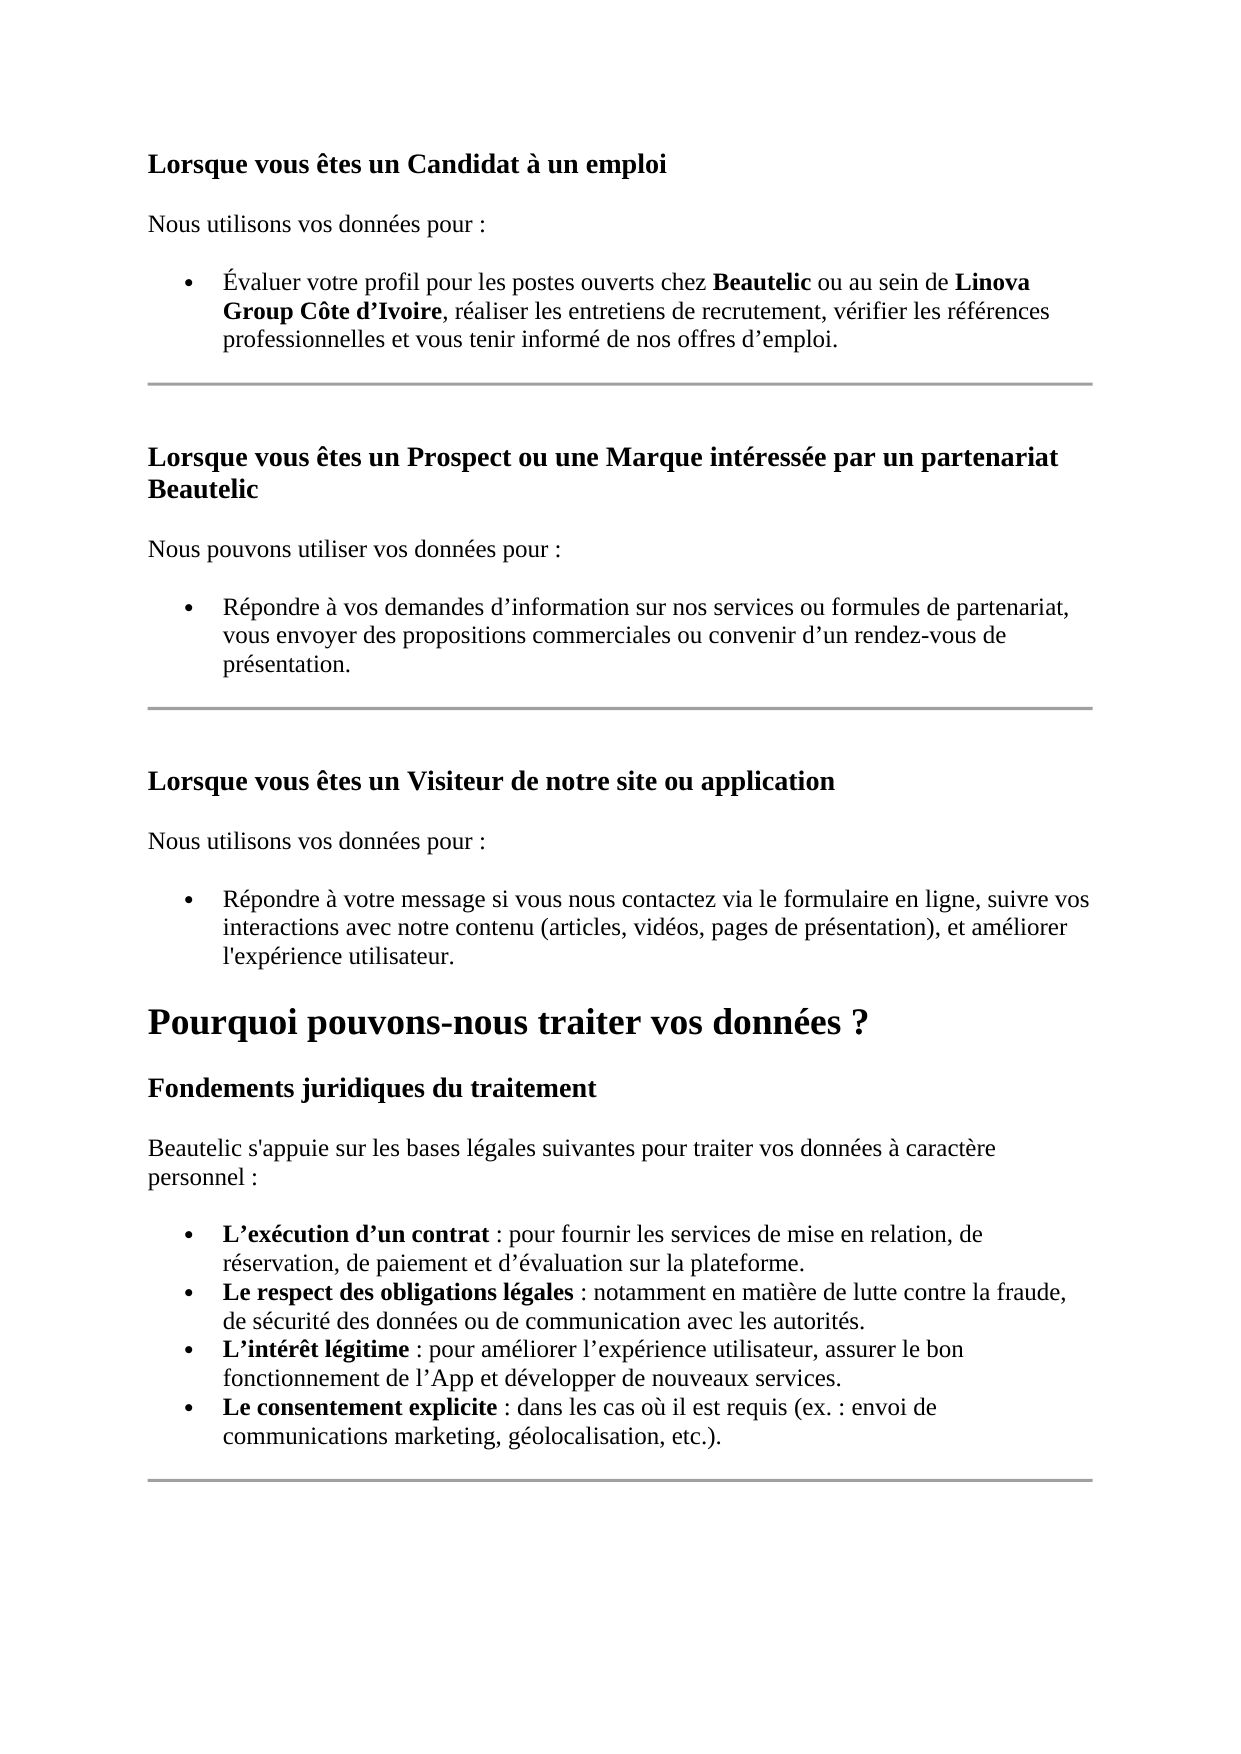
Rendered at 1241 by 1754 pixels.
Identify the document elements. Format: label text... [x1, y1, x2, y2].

list Le respect des obligations légales : notamment en matière de lutte contre la fraude, de sécurité des données ou de communication avec les autorités. [185, 1277, 1093, 1334]
text Nous utilisons vos données pour : [148, 209, 1093, 238]
text Pourquoi pouvons-nous traiter vos données ? [148, 999, 1093, 1042]
text Nous utilisons vos données pour : [148, 826, 1093, 854]
list L’exécution d’un contrat : pour fournir les services de mise en relation, de réservation, de paiement et d’évaluation sur la plateforme. [185, 1219, 1093, 1277]
text Fondements juridiques du traitement [148, 1071, 1093, 1104]
text Lorsque vous êtes un Prospect ou une Marque intéressée par un partenariat Beautelic [148, 440, 1093, 504]
text Lorsque vous êtes un Candidat à un emploi [148, 148, 1093, 180]
list Répondre à votre message si vous nous contactez via le formulaire en ligne, suivre vos interactions avec notre contenu (articles, vidéos, pages de présentation), et améliorer l'expérience utilisateur. [185, 884, 1093, 970]
text Beautelic s'appuie sur les bases légales suivantes pour traiter vos données à caractère personnel : [148, 1133, 1093, 1190]
list Répondre à vos demandes d’information sur nos services ou formules de partenariat, vous envoyer des propositions commerciales ou convenir d’un rendez-vous de présentation. [185, 592, 1093, 678]
list L’intérêt légitime : pour améliorer l’expérience utilisateur, assurer le bon fonctionnement de l’App et développer de nouveaux services. [185, 1334, 1093, 1392]
text Lorsque vous êtes un Visiteur de notre site ou application [148, 764, 1093, 797]
text Nous pouvons utiliser vos données pour : [148, 534, 1093, 562]
list Évaluer votre profil pour les postes ouverts chez Beautelic ou au sein de Linova Group Côte d’Ivoire, réaliser les entretiens de recrutement, vérifier les références professionnelles et vous tenir informé de nos offres d’emploi. [185, 267, 1093, 353]
list Le consentement explicite : dans les cas où il est requis (ex. : envoi de communications marketing, géolocalisation, etc.). [185, 1392, 1093, 1449]
